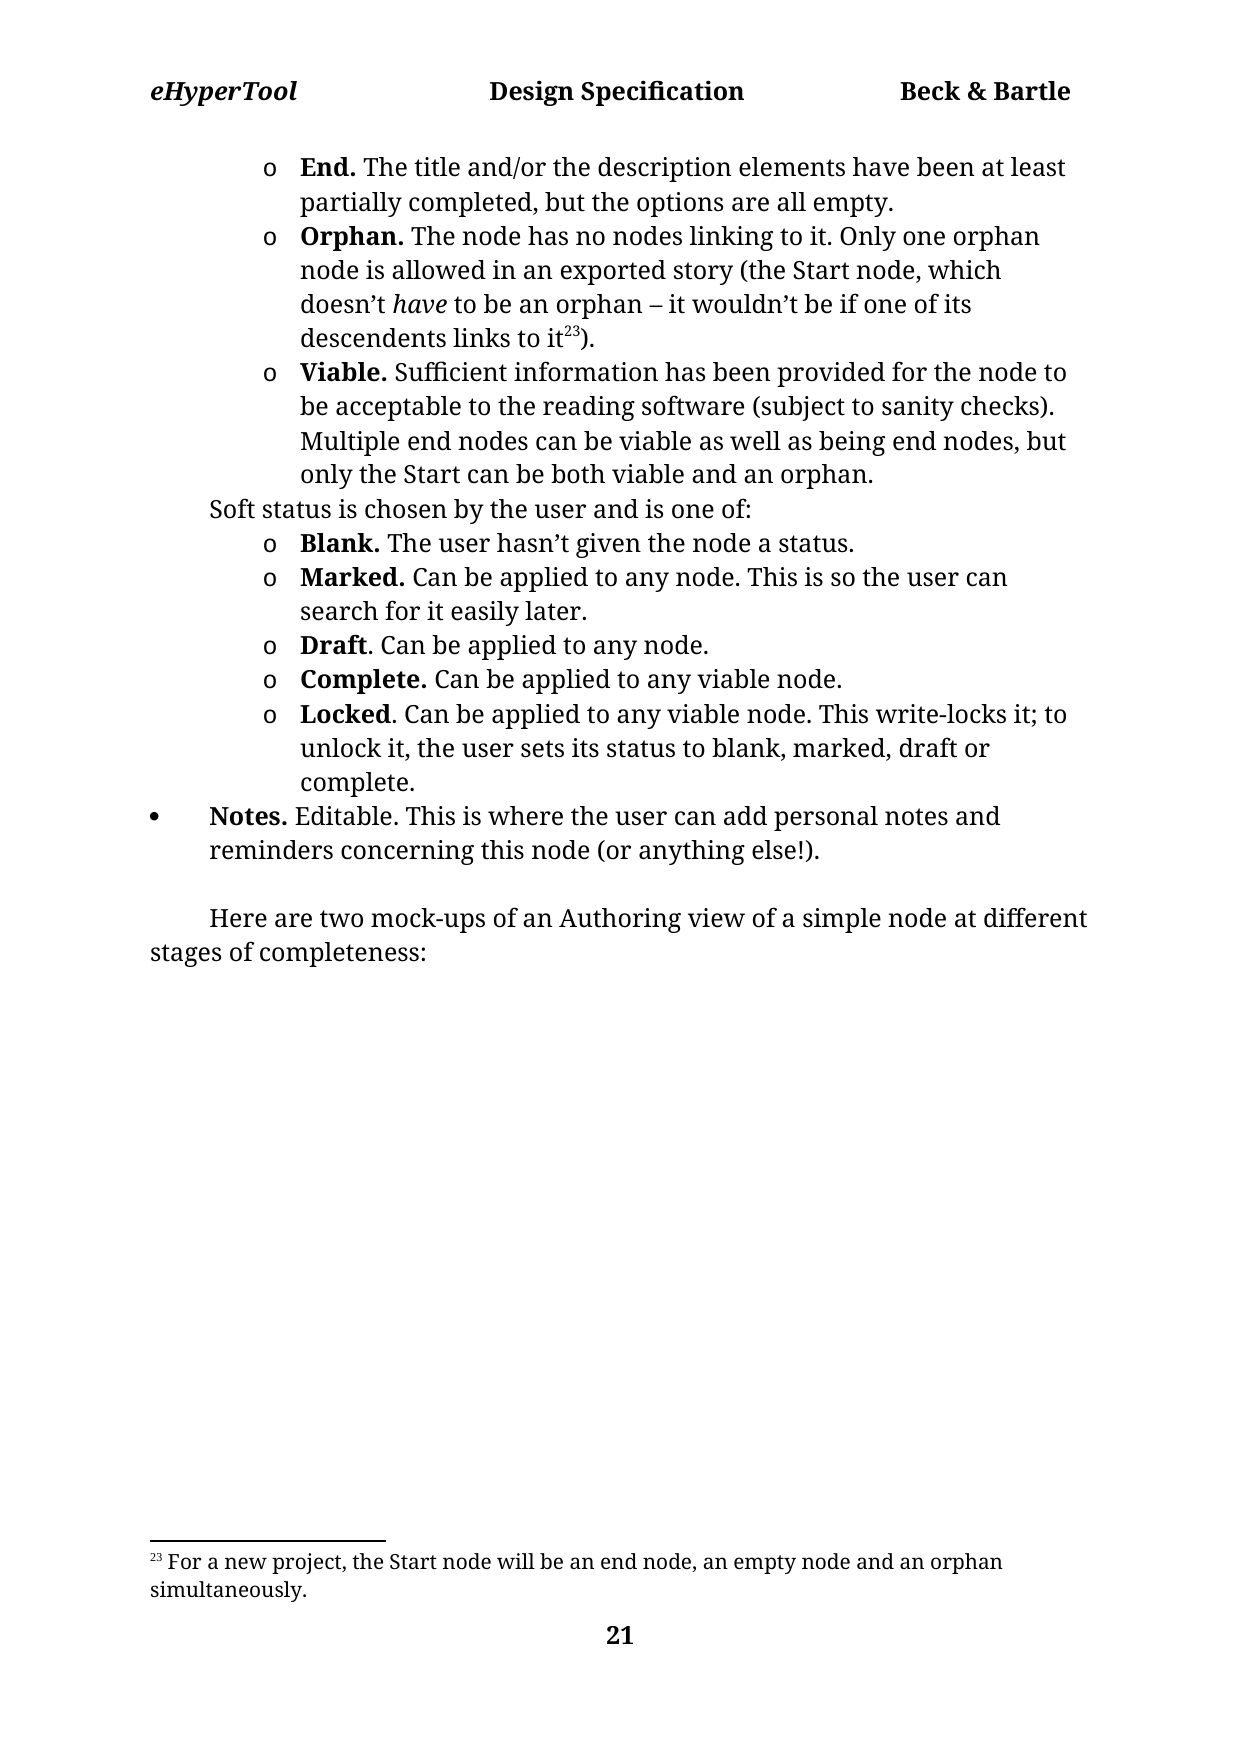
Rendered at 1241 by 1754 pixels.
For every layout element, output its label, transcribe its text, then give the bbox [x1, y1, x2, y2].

list Draft. Can be applied to any node. [262, 628, 1090, 662]
text Here are two mock-ups of an Authoring view of a simple node at different stages of completeness: [150, 901, 1090, 969]
list Viable. Sufficient information has been provided for the node to be acceptable to the reading software (subject to sanity checks). Multiple end nodes can be viable as well as being end nodes, but only the Start can be both viable and an orphan. [262, 355, 1090, 491]
list End. The title and/or the description elements have been at least partially completed, but the options are all empty. [262, 150, 1090, 218]
list Locked. Can be applied to any viable node. This write-locks it; to unlock it, the user sets its status to blank, marked, draft or complete. [262, 696, 1090, 799]
list Complete. Can be applied to any viable node. [262, 662, 1090, 696]
list Marked. Can be applied to any node. This is so the user can search for it easily later. [262, 559, 1090, 628]
text Soft status is chosen by the user and is one of: [209, 491, 1090, 525]
list Orphan. The node has no nodes linking to it. Only one orphan node is allowed in an exported story (the Start node, which doesn’t have to be an orphan – it wouldn’t be if one of its descendents links to it). [262, 218, 1090, 355]
list Notes. Editable. This is where the user can add personal notes and reminders concerning this node (or anything else!). [150, 799, 1090, 867]
list Blank. The user hasn’t given the node a status. [262, 525, 1090, 559]
